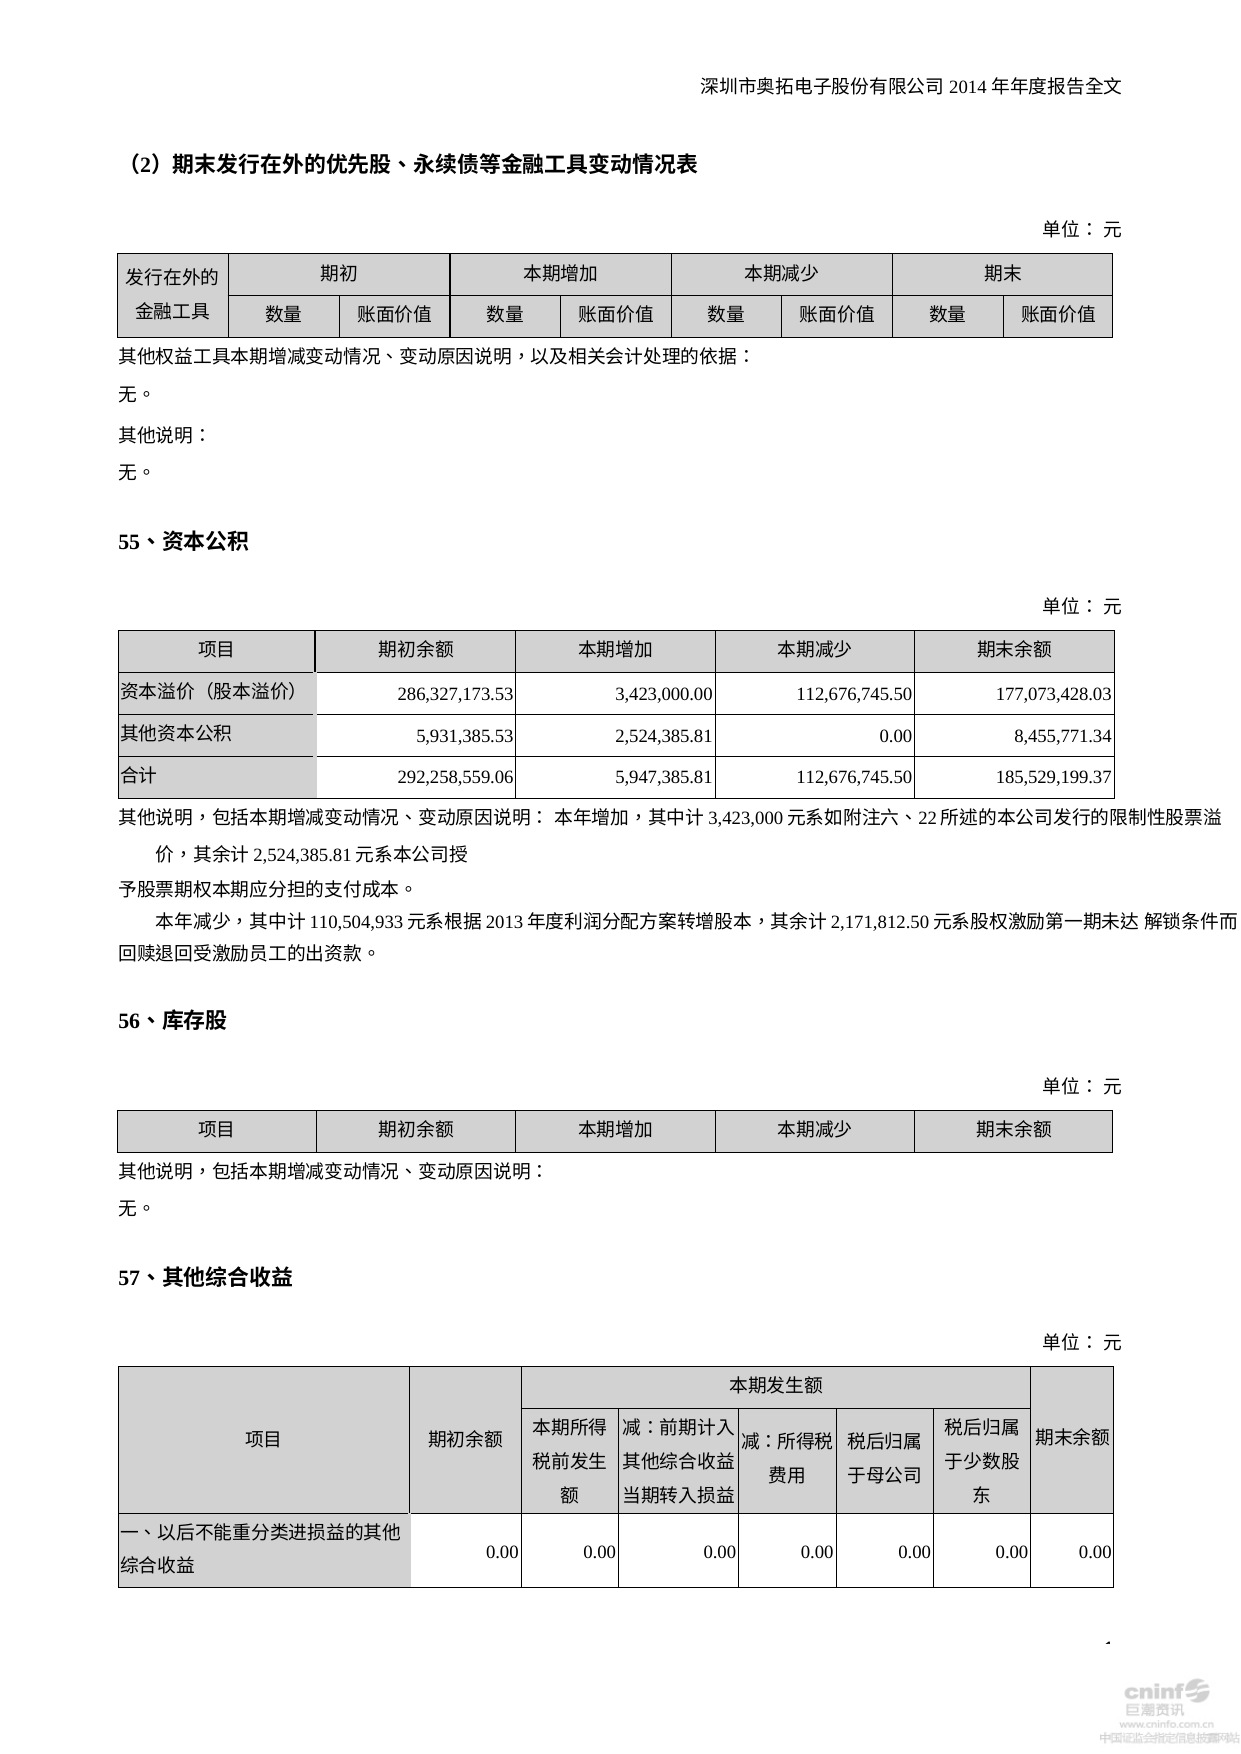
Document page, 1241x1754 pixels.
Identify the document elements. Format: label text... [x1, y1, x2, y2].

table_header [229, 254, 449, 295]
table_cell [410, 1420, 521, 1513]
text 其他说明： 无。 [118, 422, 214, 485]
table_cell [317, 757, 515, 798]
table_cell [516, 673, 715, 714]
text 单位： 元 [102, 216, 1122, 242]
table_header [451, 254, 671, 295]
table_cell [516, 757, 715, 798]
subtitle 57、其他综合收益 [118, 1262, 1240, 1292]
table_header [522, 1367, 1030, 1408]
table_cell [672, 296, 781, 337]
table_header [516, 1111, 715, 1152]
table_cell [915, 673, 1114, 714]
text 单位： 元 [102, 1329, 1122, 1355]
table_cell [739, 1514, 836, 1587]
text 本年减少，其中计110,504,933元系根据2013年度利润分配方案转增股本，其余计2,171,812.50元系股权激励第一期未达 解锁条件而回赎退回受激励员工的出资款。 [118, 908, 1240, 966]
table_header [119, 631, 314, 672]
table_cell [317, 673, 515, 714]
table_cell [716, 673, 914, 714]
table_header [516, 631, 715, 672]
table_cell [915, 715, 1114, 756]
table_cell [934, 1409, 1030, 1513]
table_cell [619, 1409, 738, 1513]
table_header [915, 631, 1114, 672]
subtitle 56、库存股 [118, 1005, 1240, 1035]
text 予股票期权本期应分担的支付成本。 [118, 879, 1240, 900]
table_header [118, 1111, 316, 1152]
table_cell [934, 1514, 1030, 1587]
text 单位： 元 [102, 1073, 1122, 1098]
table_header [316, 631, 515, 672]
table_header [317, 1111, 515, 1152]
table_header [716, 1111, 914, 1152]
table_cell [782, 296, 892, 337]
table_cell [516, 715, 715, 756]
text 其他说明，包括本期增减变动情况、变动原因说明： 本年增加，其中计3,423,000元系如附注六、22所述的本公司发行的限制性股票溢价，其余计2,524,385.81元系本公司授 [118, 804, 1240, 867]
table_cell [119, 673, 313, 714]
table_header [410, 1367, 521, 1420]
text 单位： 元 [102, 593, 1122, 619]
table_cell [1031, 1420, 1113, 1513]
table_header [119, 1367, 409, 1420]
text 其他说明，包括本期增减变动情况、变动原因说明： 无。 [118, 1158, 551, 1221]
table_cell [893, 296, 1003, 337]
subtitle 55、资本公积 [118, 526, 1240, 556]
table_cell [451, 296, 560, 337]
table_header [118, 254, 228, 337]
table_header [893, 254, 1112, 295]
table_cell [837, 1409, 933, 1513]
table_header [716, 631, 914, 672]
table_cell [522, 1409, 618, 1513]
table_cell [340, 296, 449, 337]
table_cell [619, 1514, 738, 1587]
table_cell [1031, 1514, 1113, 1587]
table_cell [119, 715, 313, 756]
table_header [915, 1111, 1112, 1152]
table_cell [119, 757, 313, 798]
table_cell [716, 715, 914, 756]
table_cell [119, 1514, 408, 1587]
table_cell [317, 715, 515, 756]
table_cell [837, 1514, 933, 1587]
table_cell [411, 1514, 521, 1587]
picture [1099, 1673, 1241, 1754]
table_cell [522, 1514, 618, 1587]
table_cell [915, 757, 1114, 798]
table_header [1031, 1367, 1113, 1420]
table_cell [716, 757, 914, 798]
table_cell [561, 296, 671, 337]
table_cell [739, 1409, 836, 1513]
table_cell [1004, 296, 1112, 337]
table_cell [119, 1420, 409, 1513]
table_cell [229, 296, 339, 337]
subtitle （2）期末发行在外的优先股、永续债等金融工具变动情况表 [118, 149, 1240, 179]
text 其他权益工具本期增减变动情况、变动原因说明，以及相关会计处理的依据： 无。 [118, 343, 758, 407]
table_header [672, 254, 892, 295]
